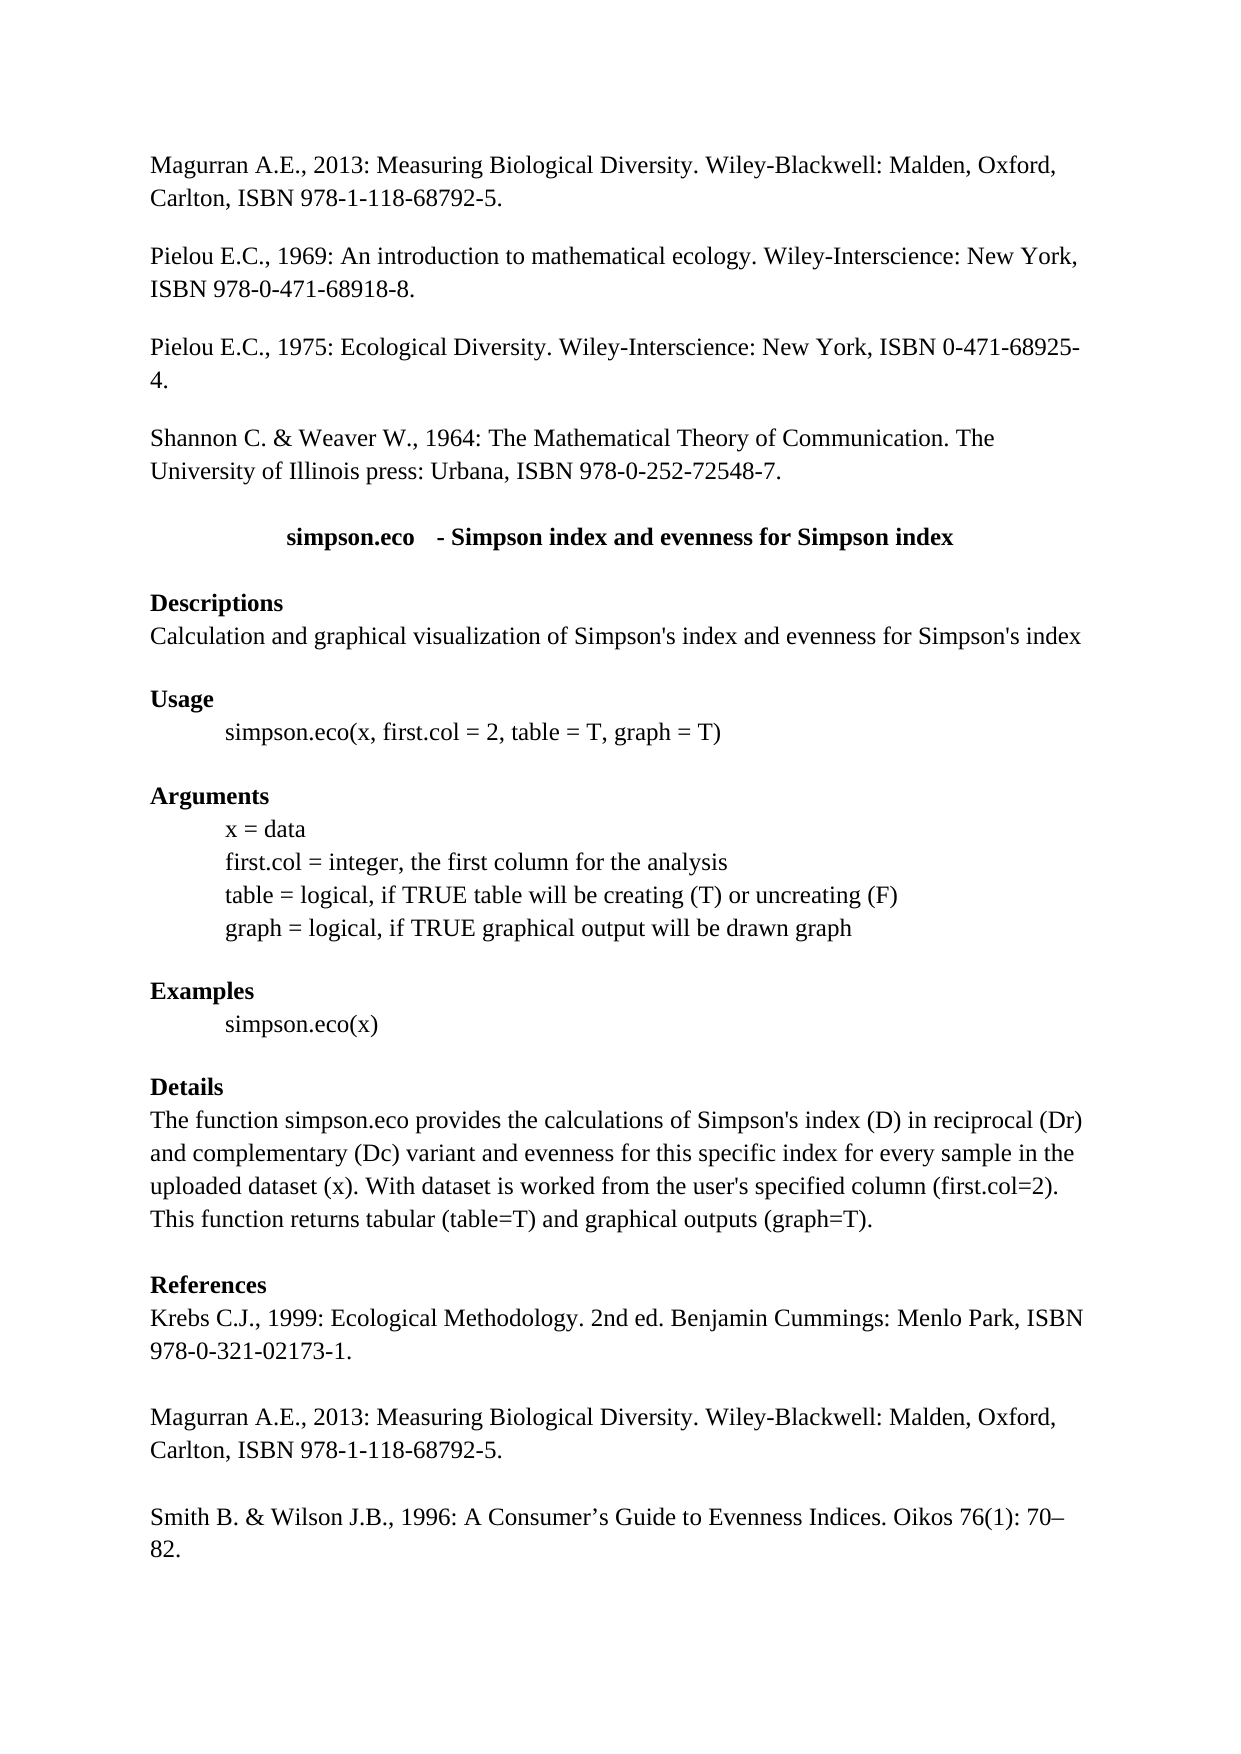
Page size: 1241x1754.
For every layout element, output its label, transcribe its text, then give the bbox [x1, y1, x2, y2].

text first.col = integer, the first column for the analysis [225, 847, 1090, 876]
text Pielou E.C., 1975: Ecological Diversity. Wiley-Interscience: New York, ISBN 0-471-68925-4. [150, 332, 1090, 394]
text The function simpson.eco provides the calculations of Simpson's index (D) in reciprocal (Dr) and complementary (Dc) variant and evenness for this specific index for every sample in the uploaded dataset (x). With dataset is worked from the user's specified column (first.col=2). [150, 1105, 1090, 1200]
text Krebs C.J., 1999: Ecological Methodology. 2nd ed. Benjamin Cummings: Menlo Park, ISBN 978-0-321-02173-1. [150, 1303, 1090, 1365]
text graph = logical, if TRUE graphical output will be drawn graph [225, 913, 1090, 942]
text Arguments [150, 781, 1090, 809]
text simpson.eco(x, first.col = 2, table = T, graph = T) [150, 717, 1090, 746]
subtitle simpson.eco - Simpson index and evenness for Simpson index [150, 522, 1090, 551]
text Details [150, 1072, 1090, 1101]
text Calculation and graphical visualization of Simpson's index and evenness for Simpson's index [150, 621, 1090, 650]
text Pielou E.C., 1969: An introduction to mathematical ecology. Wiley-Interscience: New York, ISBN 978-0-471-68918-8. [150, 241, 1090, 303]
text References [150, 1270, 1090, 1299]
text x = data [225, 814, 1090, 842]
text Usage [150, 684, 1090, 713]
text Magurran A.E., 2013: Measuring Biological Diversity. Wiley-Blackwell: Malden, Oxford, Carlton, ISBN 978-1-118-68792-5. [150, 1402, 1090, 1464]
text table = logical, if TRUE table will be creating (T) or uncreating (F) [225, 880, 1090, 908]
text simpson.eco(x) [150, 1009, 1090, 1038]
text Shannon C. & Weaver W., 1964: The Mathematical Theory of Communication. The University of Illinois press: Urbana, ISBN 978-0-252-72548-7. [150, 423, 1090, 485]
text Descriptions [150, 588, 1090, 617]
text Magurran A.E., 2013: Measuring Biological Diversity. Wiley-Blackwell: Malden, Oxford, Carlton, ISBN 978-1-118-68792-5. [150, 150, 1090, 212]
text This function returns tabular (table=T) and graphical outputs (graph=T). [150, 1204, 1090, 1233]
text Examples [150, 976, 1090, 1005]
text Smith B. & Wilson J.B., 1996: A Consumer’s Guide to Evenness Indices. Oikos 76(1): 70–82. [150, 1502, 1090, 1563]
